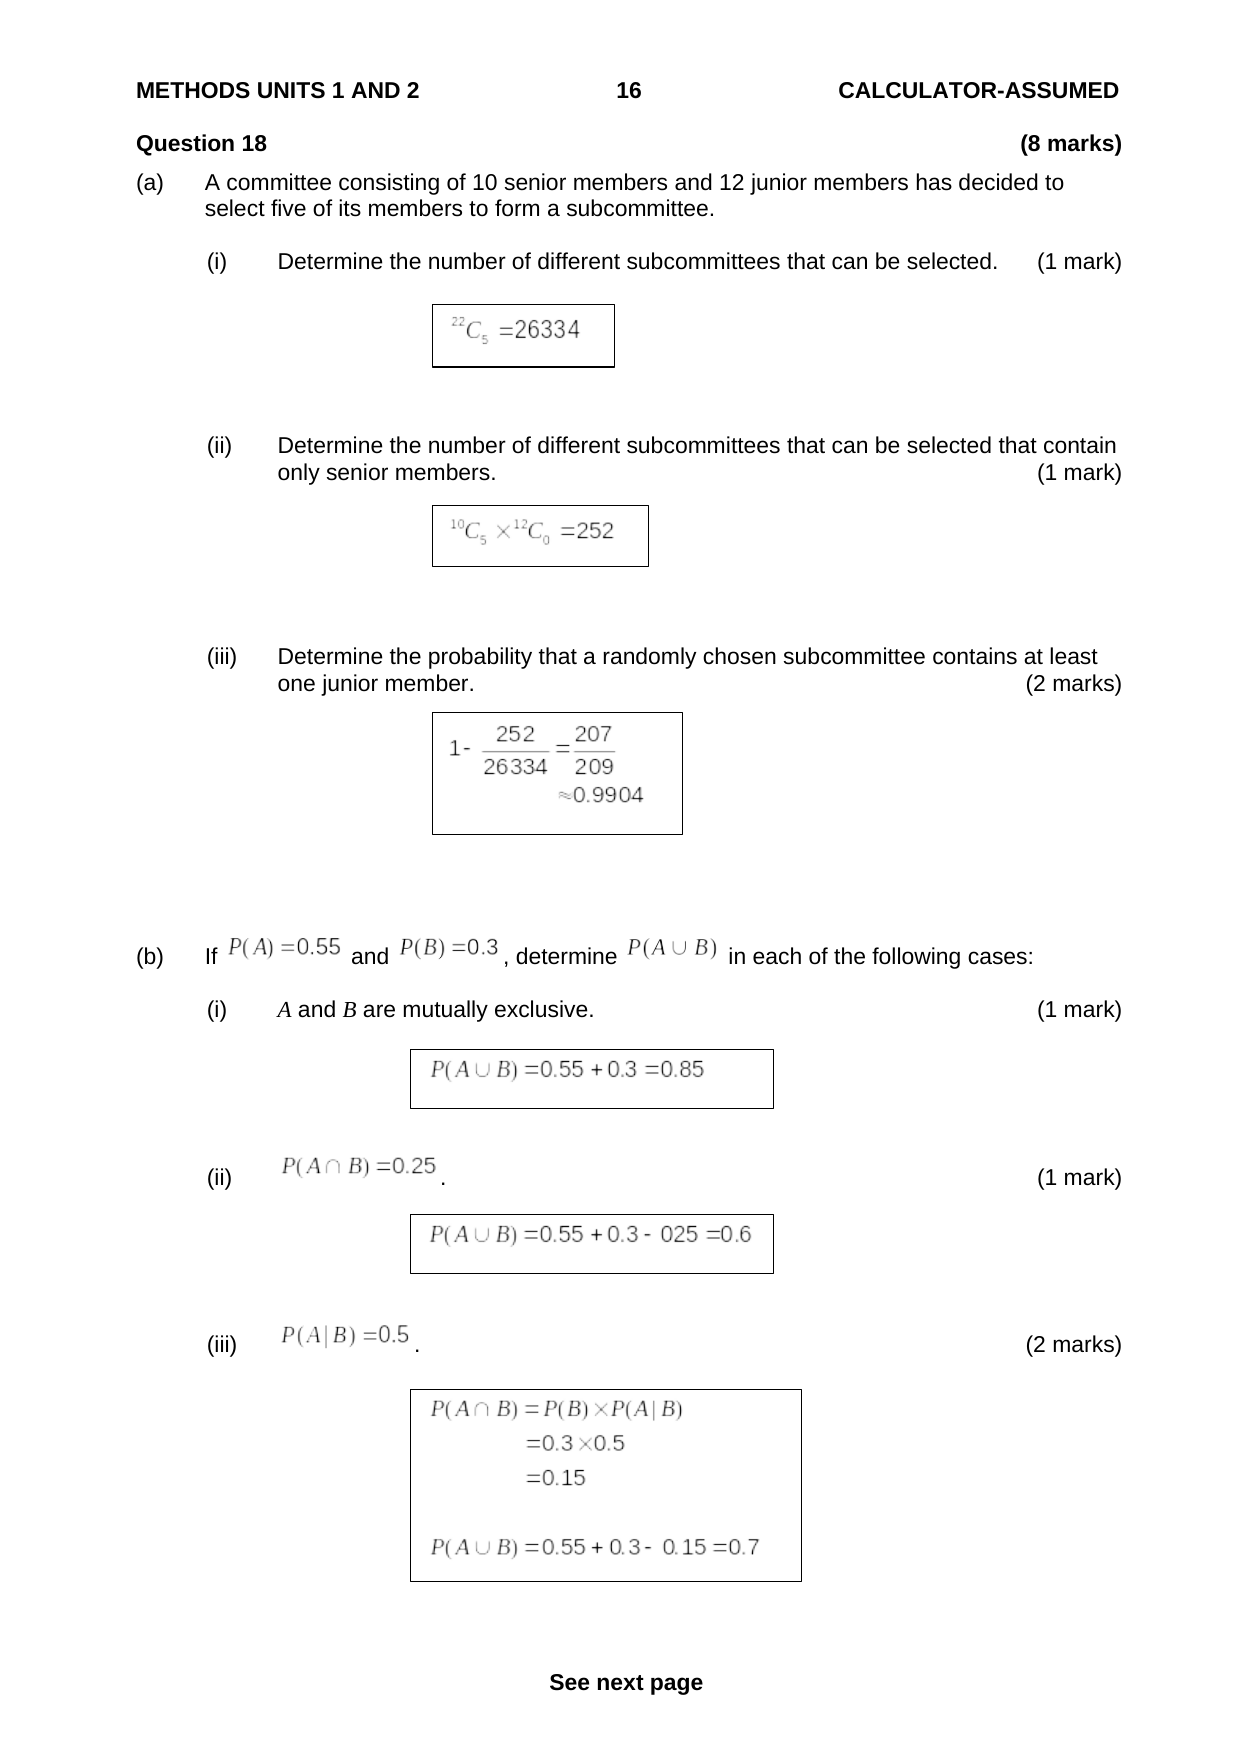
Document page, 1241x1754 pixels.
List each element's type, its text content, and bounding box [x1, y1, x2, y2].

text (ii) Determine the number of different subcommittees that can be selected that contain only senior members. (1 mark) [207, 432, 1122, 485]
text (ii) . (1 mark) [207, 1154, 1122, 1190]
text (a) A committee consisting of 10 senior members and 12 junior members has decided to select five of its members to form a subcommittee. [136, 169, 1122, 221]
text (i) A and B are mutually exclusive. (1 mark) [207, 996, 1122, 1022]
text (iii) Determine the probability that a randomly chosen subcommittee contains at least one junior member. (2 marks) [207, 643, 1122, 696]
text Question 18 (8 marks) [136, 130, 1122, 156]
text (iii) . (2 marks) [207, 1322, 1122, 1358]
text (b) If and , determine in each of the following cases: [136, 933, 1122, 969]
text (i) Determine the number of different subcommittees that can be selected. (1 mark) [207, 248, 1122, 274]
